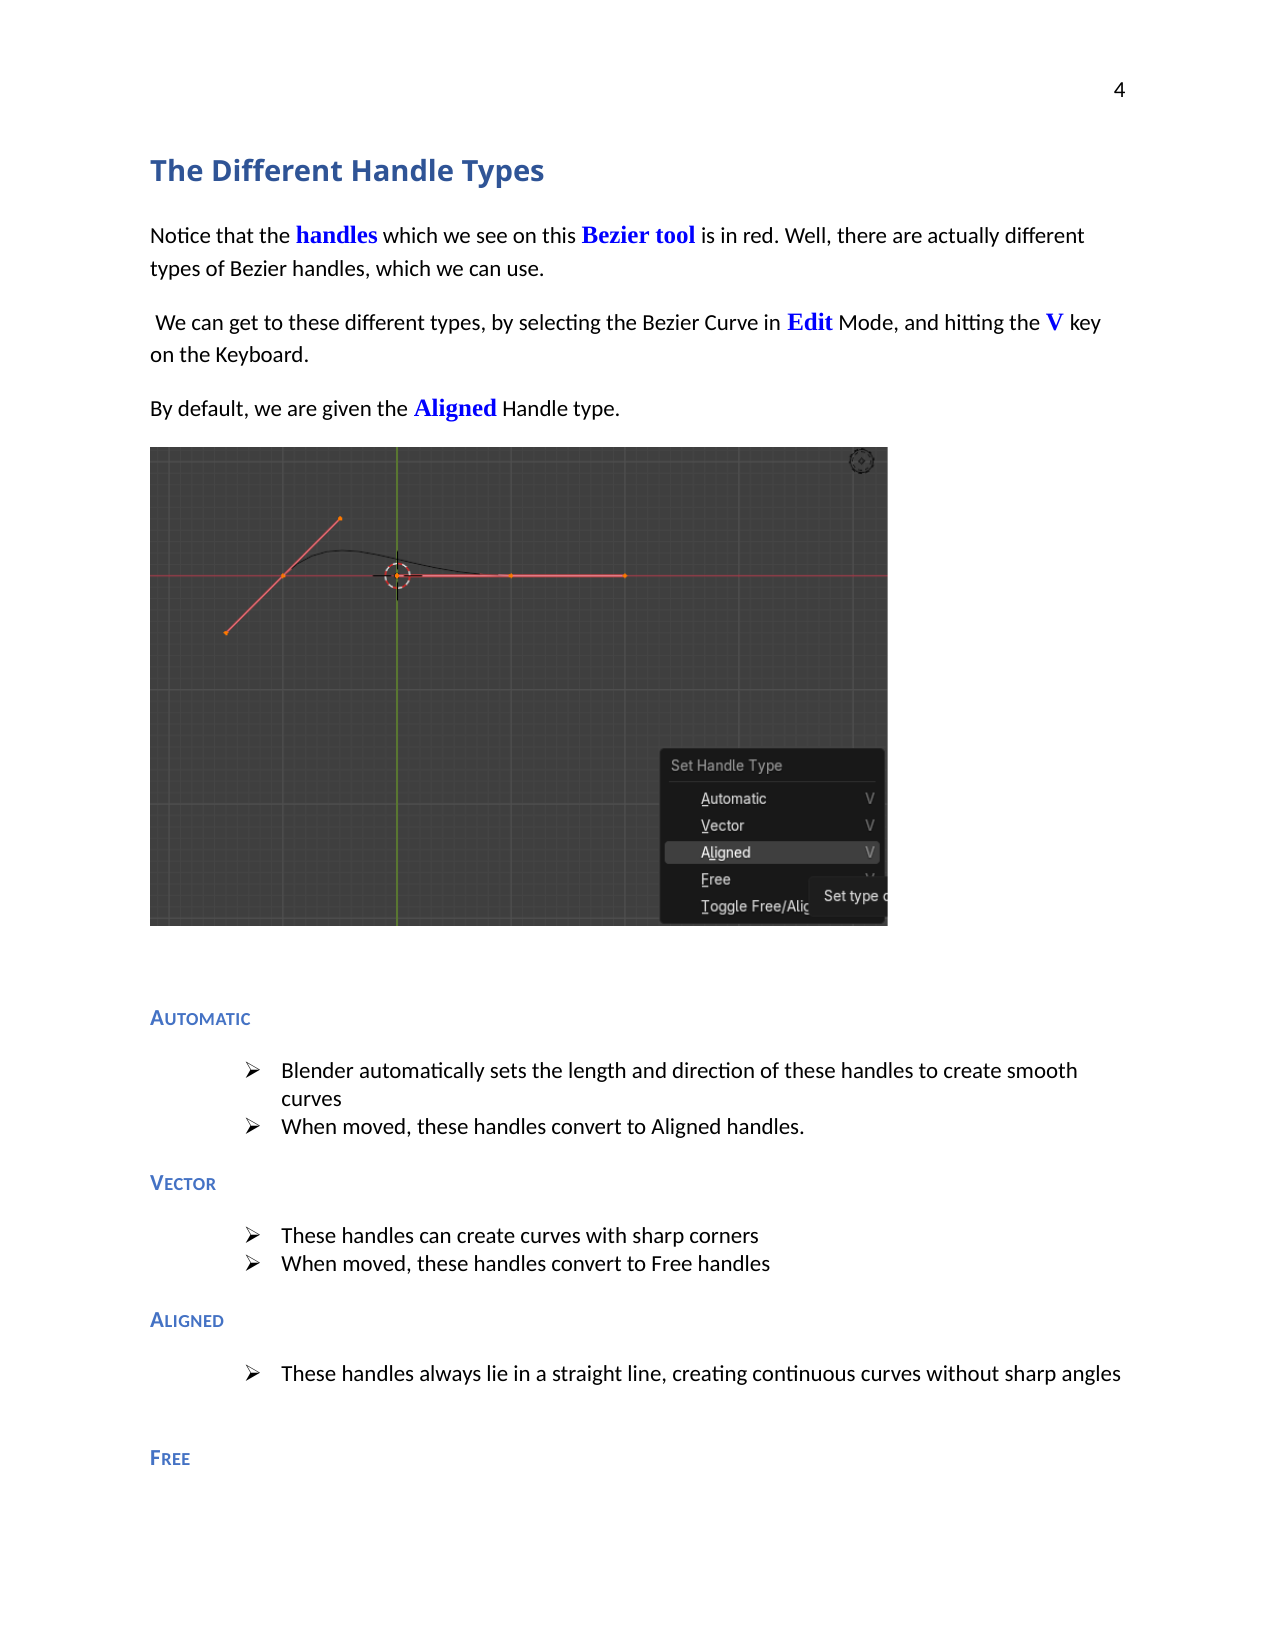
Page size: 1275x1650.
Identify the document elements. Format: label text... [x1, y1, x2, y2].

text Free [150, 1443, 1125, 1471]
list When moved, these handles convert to Free handles [244, 1249, 1125, 1278]
text Notice that the handles which we see on this Bezier tool is in red. Well, there are actually different types of Bezier handles, which we can use. [150, 221, 1125, 282]
list These handles can create curves with sharp corners [244, 1222, 1125, 1249]
subtitle The Different Handle Types [150, 150, 1125, 190]
list Blender automatically sets the length and direction of these handles to create smooth curves [244, 1056, 1125, 1112]
list These handles always lie in a straight line, creating continuous curves without sharp angles [244, 1359, 1125, 1387]
text Automatic [150, 1003, 1125, 1031]
text We can get to these different types, by selecting the Bezier Curve in Edit Mode, and hitting the V key on the Keyboard. [150, 307, 1125, 368]
list When moved, these handles convert to Aligned handles. [244, 1112, 1125, 1141]
text Vector [150, 1168, 1125, 1197]
text Aligned [150, 1306, 1125, 1334]
picture [150, 447, 888, 926]
text By default, we are given the Aligned Handle type. [150, 393, 1125, 422]
